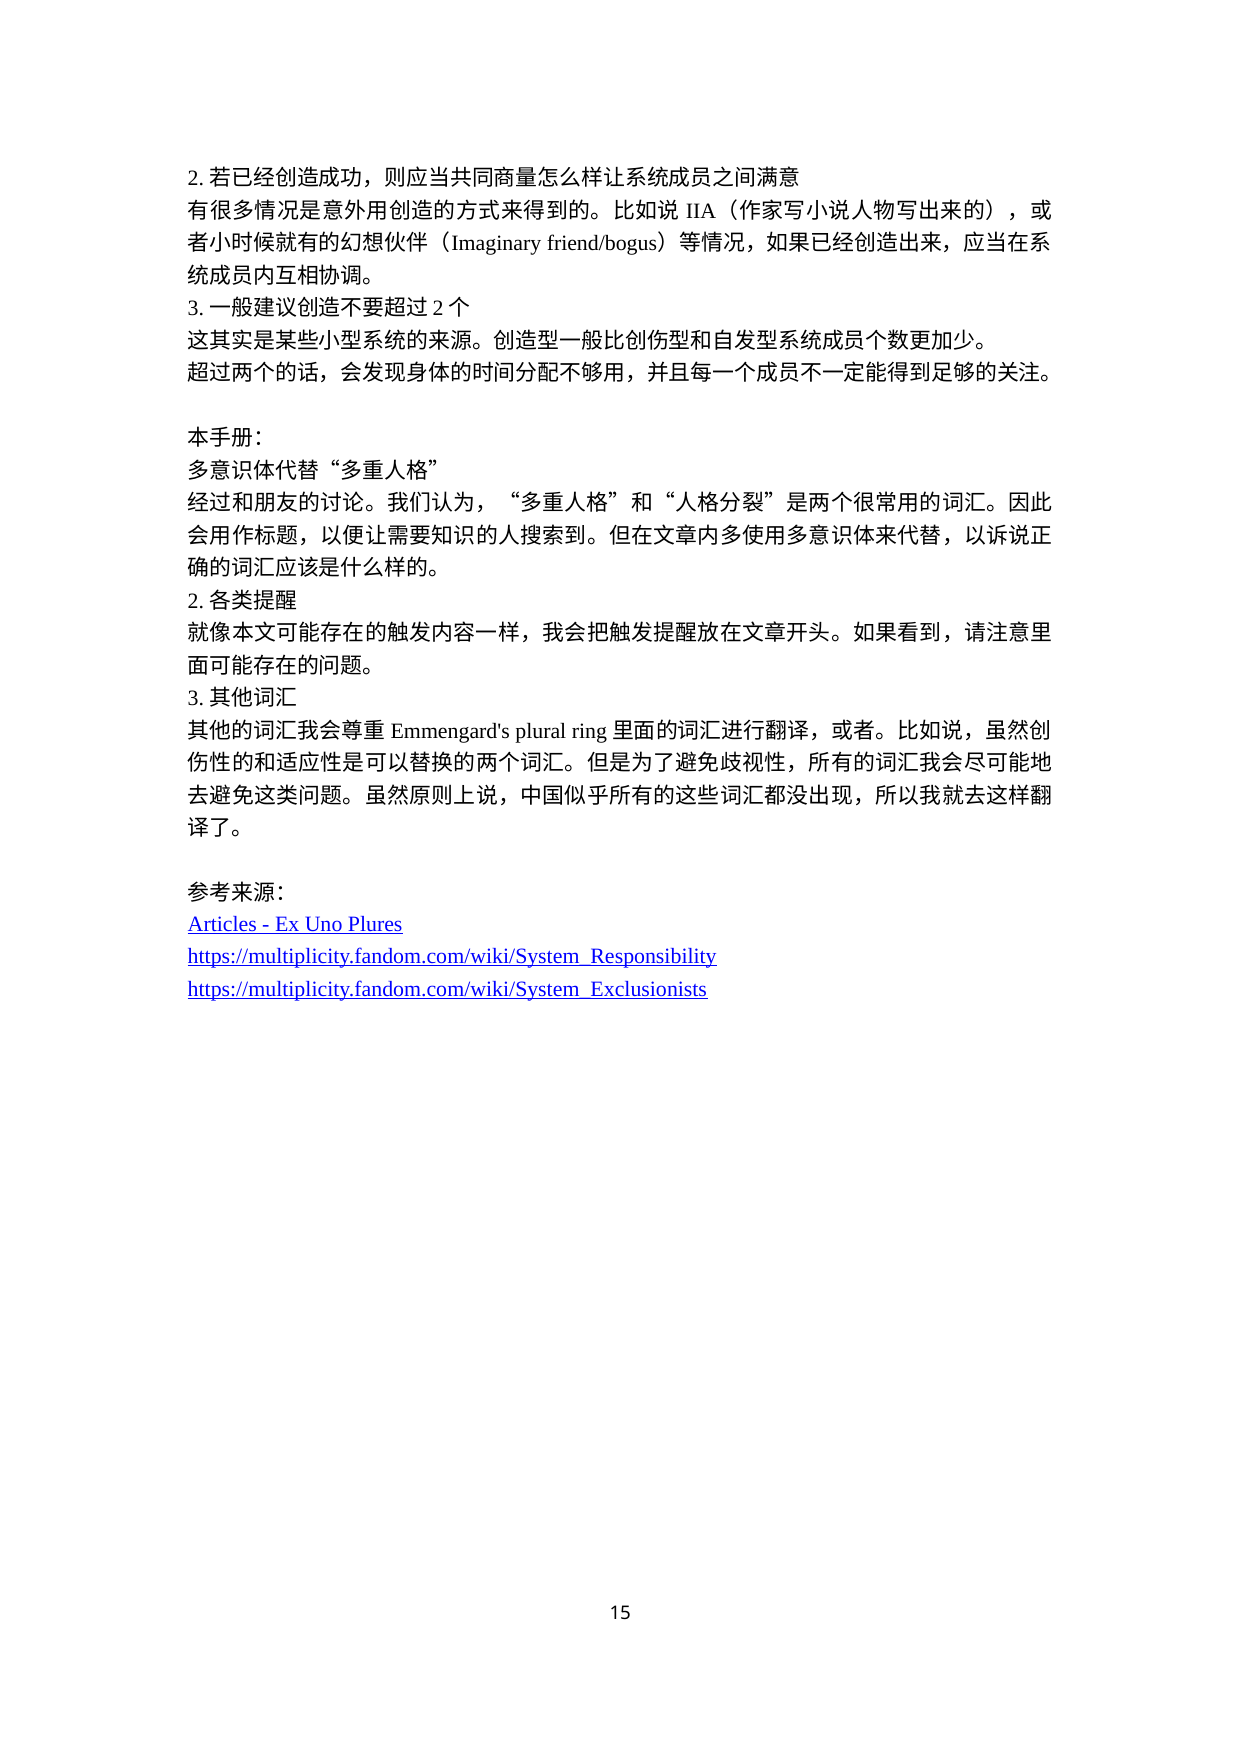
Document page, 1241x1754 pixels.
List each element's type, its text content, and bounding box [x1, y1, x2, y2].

text 有很多情况是意外用创造的方式来得到的。比如说IIA（作家写小说人物写出来的），或者小时候就有的幻想伙伴（Imaginary friend/bogus）等情况，如果已经创造出来，应当在系统成员内互相协调。 [187, 192, 1053, 290]
text 经过和朋友的讨论。我们认为，“多重人格”和“人格分裂”是两个很常用的词汇。因此，会用作标题，以便让需要知识的人搜索到。但在文章内多使用多意识体来代替，以诉说正确的词汇应该是什么样的。 [187, 485, 1053, 582]
text https://multiplicity.fandom.com/wiki/System_Exclusionists [187, 972, 1053, 1005]
text Articles - Ex Uno Plures [187, 907, 1053, 940]
text 超过两个的话，会发现身体的时间分配不够用，并且每一个成员不一定能得到足够的关注。 [187, 355, 1053, 387]
text 3. 一般建议创造不要超过2个 [187, 290, 1053, 322]
text 就像本文可能存在的触发内容一样，我会把触发提醒放在文章开头。如果看到，请注意里面可能存在的问题。 [187, 615, 1053, 680]
text 其他的词汇我会尊重Emmengard's plural ring里面的词汇进行翻译，或者。比如说，虽然创伤性的和适应性是可以替换的两个词汇。但是为了避免歧视性，所有的词汇我会尽可能地去避免这类问题。虽然原则上说，中国似乎所有的这些词汇都没出现，所以我就去这样翻译了。 [187, 712, 1053, 842]
text 2. 各类提醒 [187, 582, 1053, 615]
text 2. 若已经创造成功，则应当共同商量怎么样让系统成员之间满意 [187, 160, 1053, 192]
text https://multiplicity.fandom.com/wiki/System_Responsibility [187, 940, 1053, 972]
text 这其实是某些小型系统的来源。创造型一般比创伤型和自发型系统成员个数更加少。 [187, 322, 1053, 355]
text 多意识体代替“多重人格” [187, 452, 1053, 485]
text 3. 其他词汇 [187, 680, 1053, 712]
text 参考来源： [187, 875, 1053, 907]
text 本手册： [187, 420, 1053, 452]
